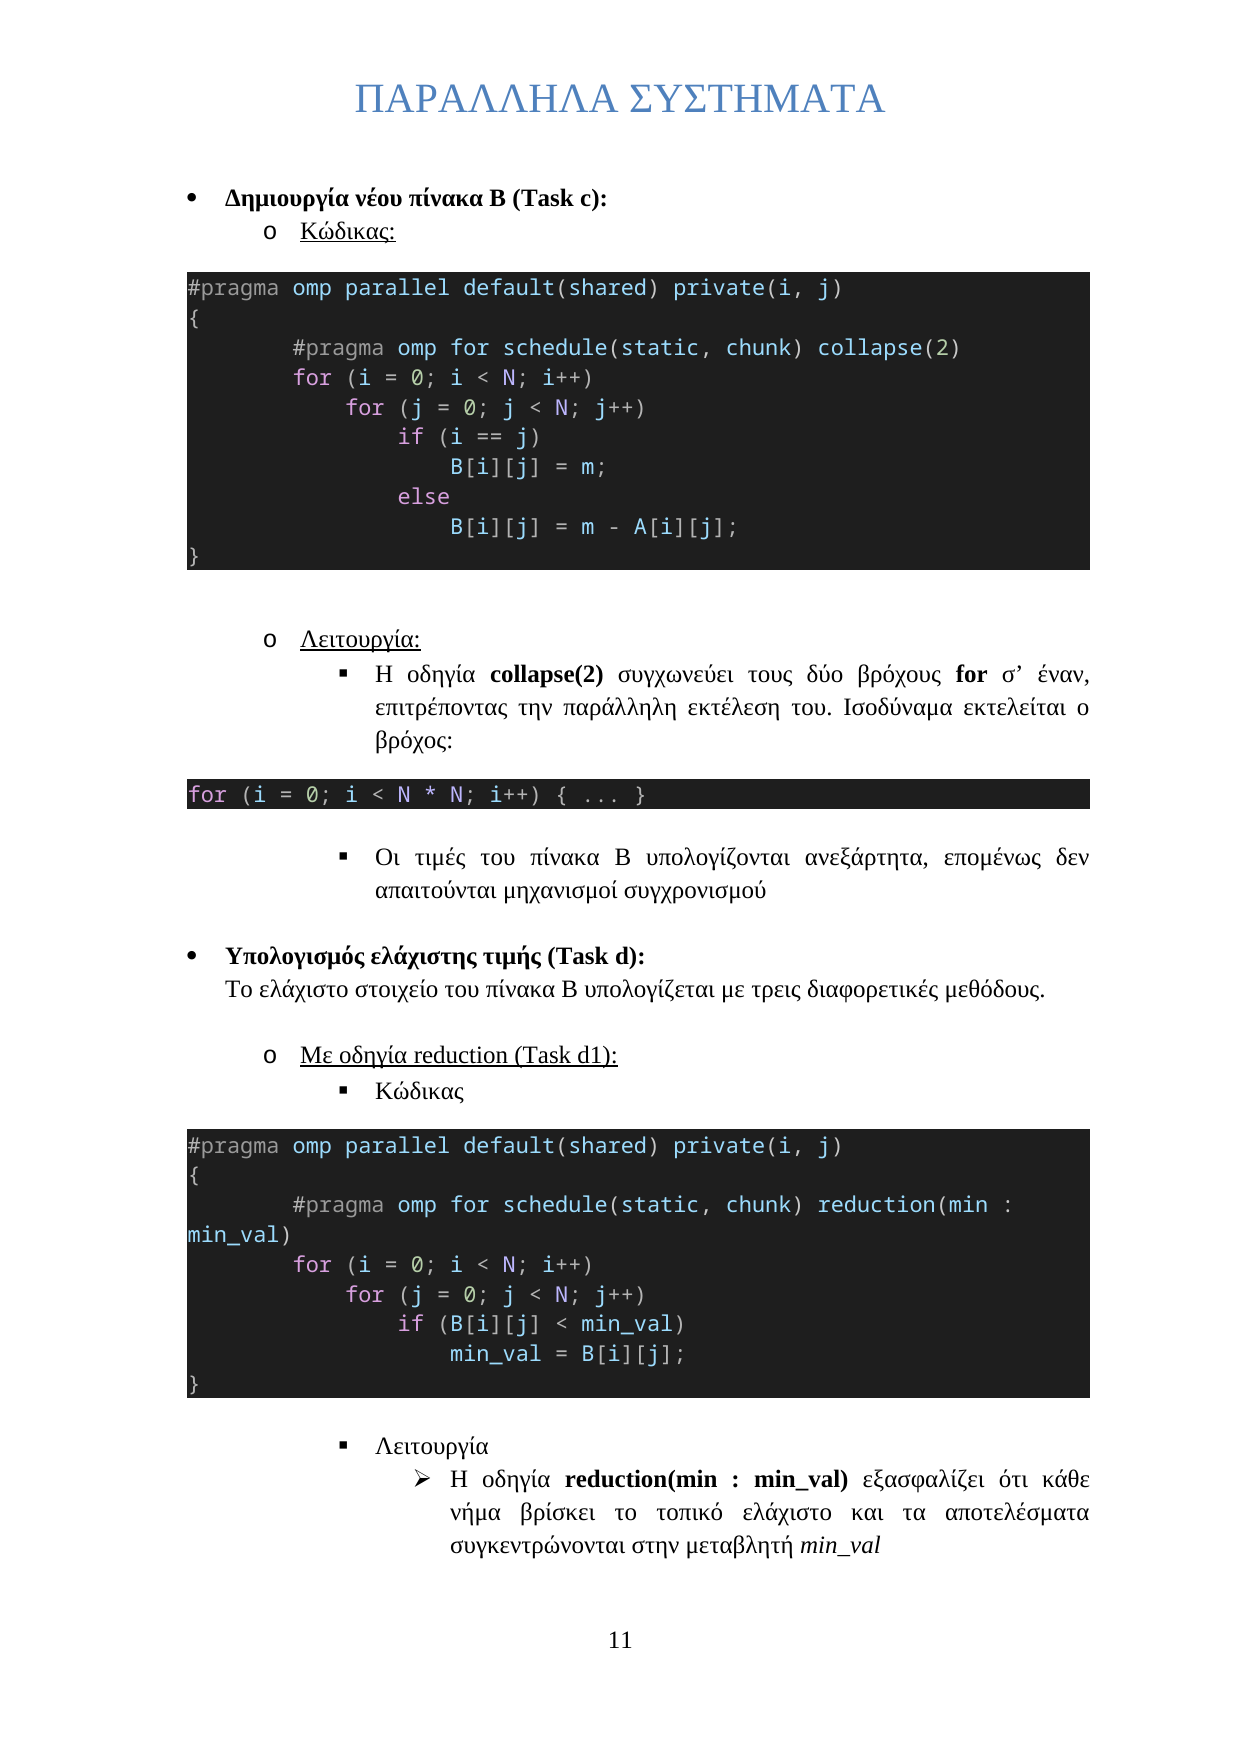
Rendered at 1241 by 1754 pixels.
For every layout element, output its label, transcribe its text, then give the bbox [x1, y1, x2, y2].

text B[i][j] = m; [187, 451, 1090, 481]
list Λειτουργία [337, 1431, 1090, 1459]
text for (i = 0; i < N; i++) [187, 1249, 1090, 1278]
text } [187, 540, 1090, 570]
text #pragma omp for schedule(static, chunk) reduction(min : min_val) [187, 1189, 1090, 1249]
text { [187, 1159, 1090, 1189]
list Λειτουργία: [262, 624, 1090, 655]
text if (i == j) [187, 421, 1090, 451]
text { [187, 302, 1090, 332]
text for (i = 0; i < N; i++) [187, 362, 1090, 391]
text else [187, 481, 1090, 511]
text for (j = 0; j < N; j++) [187, 391, 1090, 421]
text #pragma omp for schedule(static, chunk) collapse(2) [187, 332, 1090, 362]
text for (j = 0; j < N; j++) [187, 1278, 1090, 1308]
list Υπολογισμός ελάχιστης τιμής (Task d): [187, 941, 1090, 970]
list Με οδηγία reduction (Task d1): [262, 1040, 1090, 1071]
text } [187, 1368, 1090, 1398]
list Δημιουργία νέου πίνακα Β (Task c): [187, 183, 1090, 212]
text B[i][j] = m - A[i][j]; [187, 511, 1090, 540]
text for (i = 0; i < N * N; i++) { ... } [187, 779, 1090, 809]
list Κώδικας: [262, 216, 1090, 247]
list Το ελάχιστο στοιχείο του πίνακα Β υπολογίζεται με τρεις διαφορετικές μεθόδους. [225, 974, 1090, 1003]
text min_val = B[i][j]; [187, 1338, 1090, 1368]
text #pragma omp parallel default(shared) private(i, j) [187, 272, 1090, 302]
list Κώδικας [337, 1076, 1090, 1104]
list Η οδηγία collapse(2) συγχωνεύει τους δύο βρόχους for σ’ έναν, επιτρέποντας την παράλληλη εκτέλεση του. Ισοδύναμα εκτελείται ο βρόχος: [337, 659, 1090, 754]
text #pragma omp parallel default(shared) private(i, j) [187, 1129, 1090, 1159]
list Η οδηγία reduction(min : min_val) εξασφαλίζει ότι κάθε νήμα βρίσκει το τοπικό ελάχιστο και τα αποτελέσματα συγκεντρώνονται στην μεταβλητή min_val [412, 1464, 1090, 1558]
text if (B[i][j] < min_val) [187, 1308, 1090, 1338]
list Οι τιμές του πίνακα Β υπολογίζονται ανεξάρτητα, επομένως δεν απαιτούνται μηχανισμοί συγχρονισμού [337, 842, 1090, 904]
